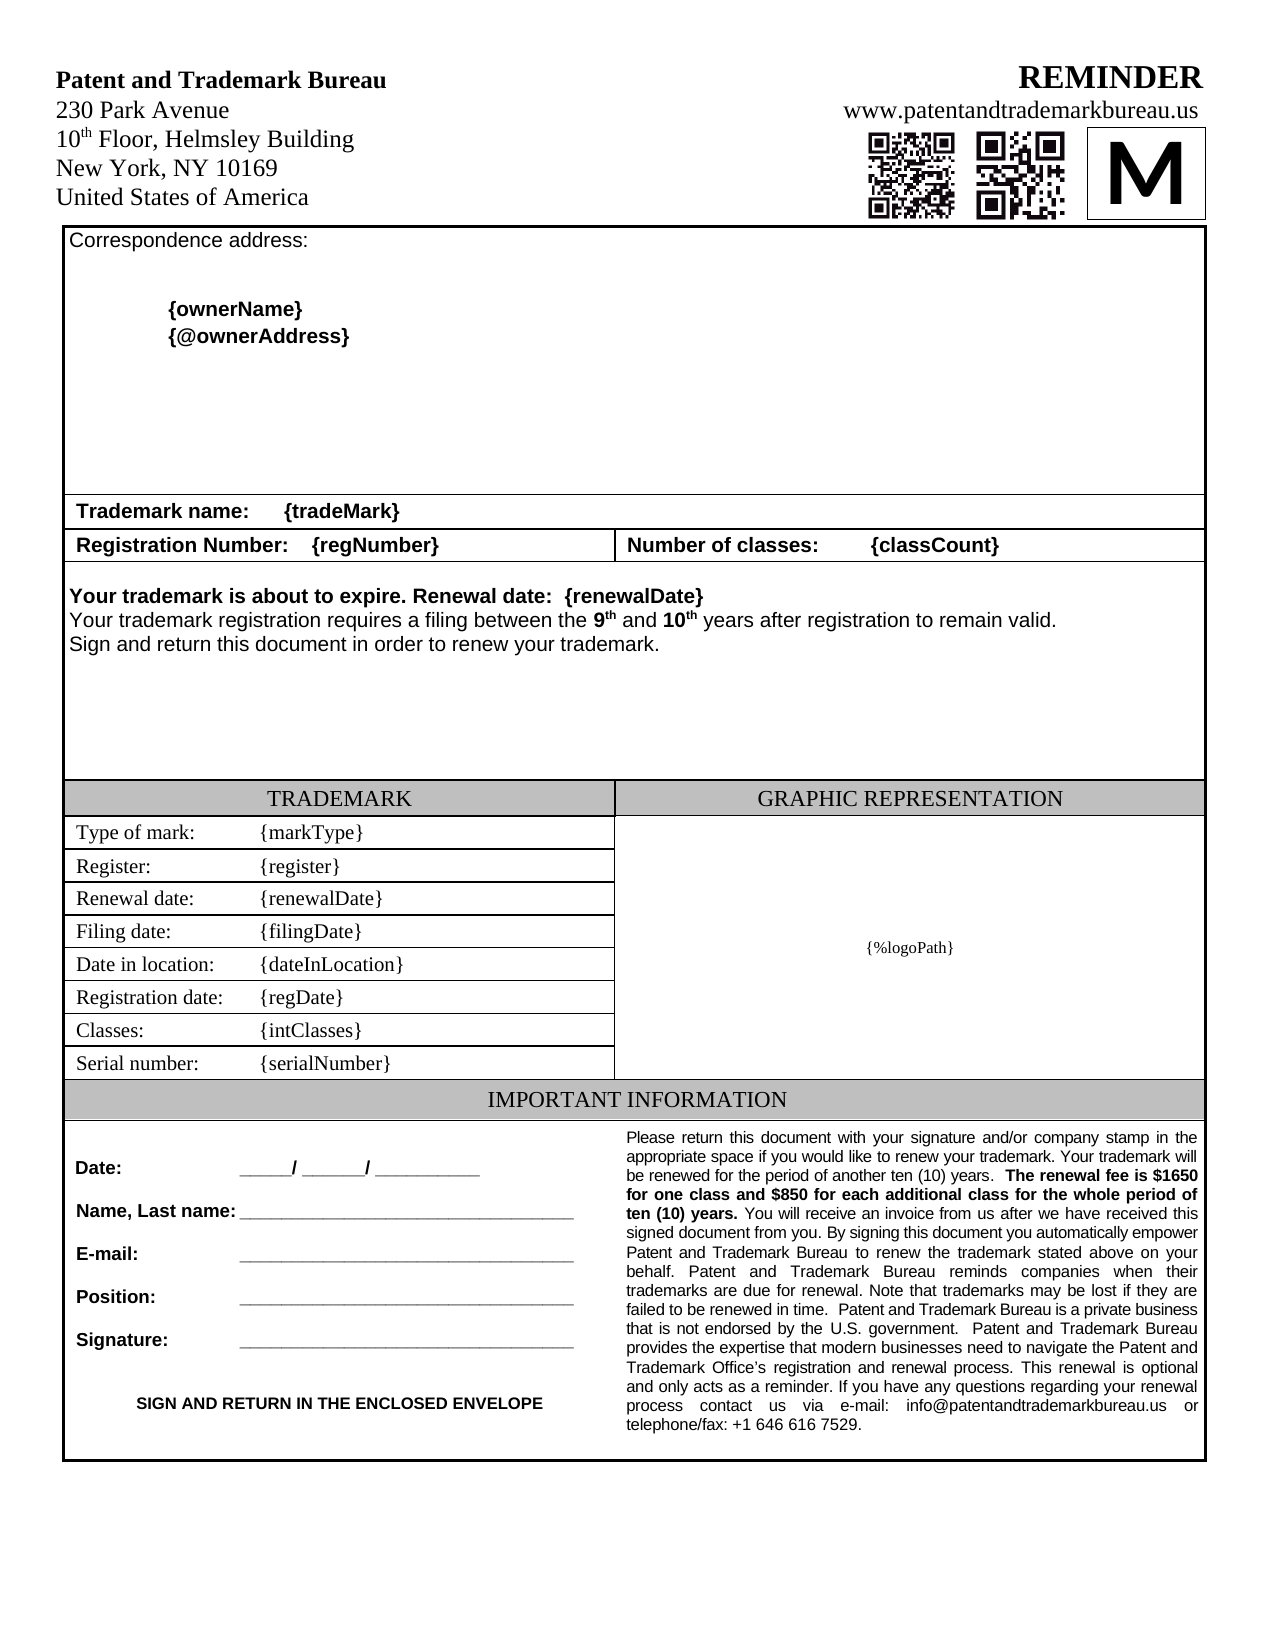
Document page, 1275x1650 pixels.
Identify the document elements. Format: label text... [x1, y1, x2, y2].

table_header Correspondence address: {ownerName} {@ownerAddress} [65, 228, 1204, 494]
text Patent and Trademark Bureau REMINDER [56, 57, 1218, 95]
table_cell IMPORTANT INFORMATION [65, 1080, 1204, 1119]
table_cell Type of mark: [65, 817, 247, 848]
text 230 Park Avenue www.patentandtrademarkbureau.us [56, 95, 1209, 124]
table_cell {serialNumber} [247, 1047, 614, 1078]
table_cell {dateInLocation} [247, 948, 614, 980]
table_cell Registration date: [65, 981, 247, 1013]
text 10th Floor, Helmsley Building [56, 124, 1209, 153]
text New York, NY 10169 [56, 153, 1087, 182]
text United States of America [56, 182, 1087, 210]
table_cell {filingDate} [247, 916, 614, 947]
table_cell Date: _____/ ______/ __________ Name, Last name: ________________________________ E-mail: ________________________________ Position: ________________________________ Signature: ________________________________ SIGN AND RETURN IN THE ENCLOSED ENVELOPE [65, 1121, 615, 1459]
table_cell {intClasses} [247, 1014, 614, 1045]
table_cell Filing date: [65, 916, 247, 947]
table_cell {register} [247, 850, 614, 881]
table_cell Register: [65, 850, 247, 881]
table_cell Serial number: [65, 1047, 247, 1078]
table_cell Please return this document with your signature and/or company stamp in the appropriate space if you would like to renew your trademark. Your trademark will be renewed for the period of another ten (10) years. The renewal fee is $1650 for one class and $850 for each additional class for the whole period of ten (10) years. You will receive an invoice from us after we have received this signed document from you. By signing this document you automatically empower Patent and Trademark Bureau to renew the trademark stated above on your behalf. Patent and Trademark Bureau reminds companies when their trademarks are due for renewal. Note that trademarks may be lost if they are failed to be renewed in time. Patent and Trademark Bureau is a private business that is not endorsed by the U.S. government. Patent and Trademark Bureau provides the expertise that modern businesses need to navigate the Patent and Trademark Office’s registration and renewal process. This renewal is optional and only acts as a reminder. If you have any questions regarding your renewal process contact us via e-mail: info@patentandtrademarkbureau.us or telephone/fax: +1 646 616 7529. [615, 1121, 1204, 1459]
table_cell {regDate} [247, 981, 614, 1013]
table_cell Classes: [65, 1014, 247, 1045]
table_cell GRAPHIC REPRESENTATION [616, 781, 1204, 815]
table_cell Registration Number: {regNumber} [65, 530, 614, 561]
table_cell Trademark name: {tradeMark} [65, 495, 1204, 528]
table_cell TRADEMARK [65, 781, 614, 815]
table_cell Renewal date: [65, 883, 247, 914]
table_cell {%logoPath} [615, 816, 1204, 1078]
table_cell {renewalDate} [247, 883, 614, 914]
picture [857, 210, 1081, 225]
table_cell Number of classes: {classCount} [616, 530, 1204, 561]
table_cell Date in location: [65, 948, 247, 980]
table_cell Your trademark is about to expire. Renewal date: {renewalDate} Your trademark registration requires a filing between the 9th and 10th years after registration to remain valid. Sign and return this document in order to renew your trademark. [65, 562, 1204, 779]
table_cell {markType} [247, 817, 614, 848]
